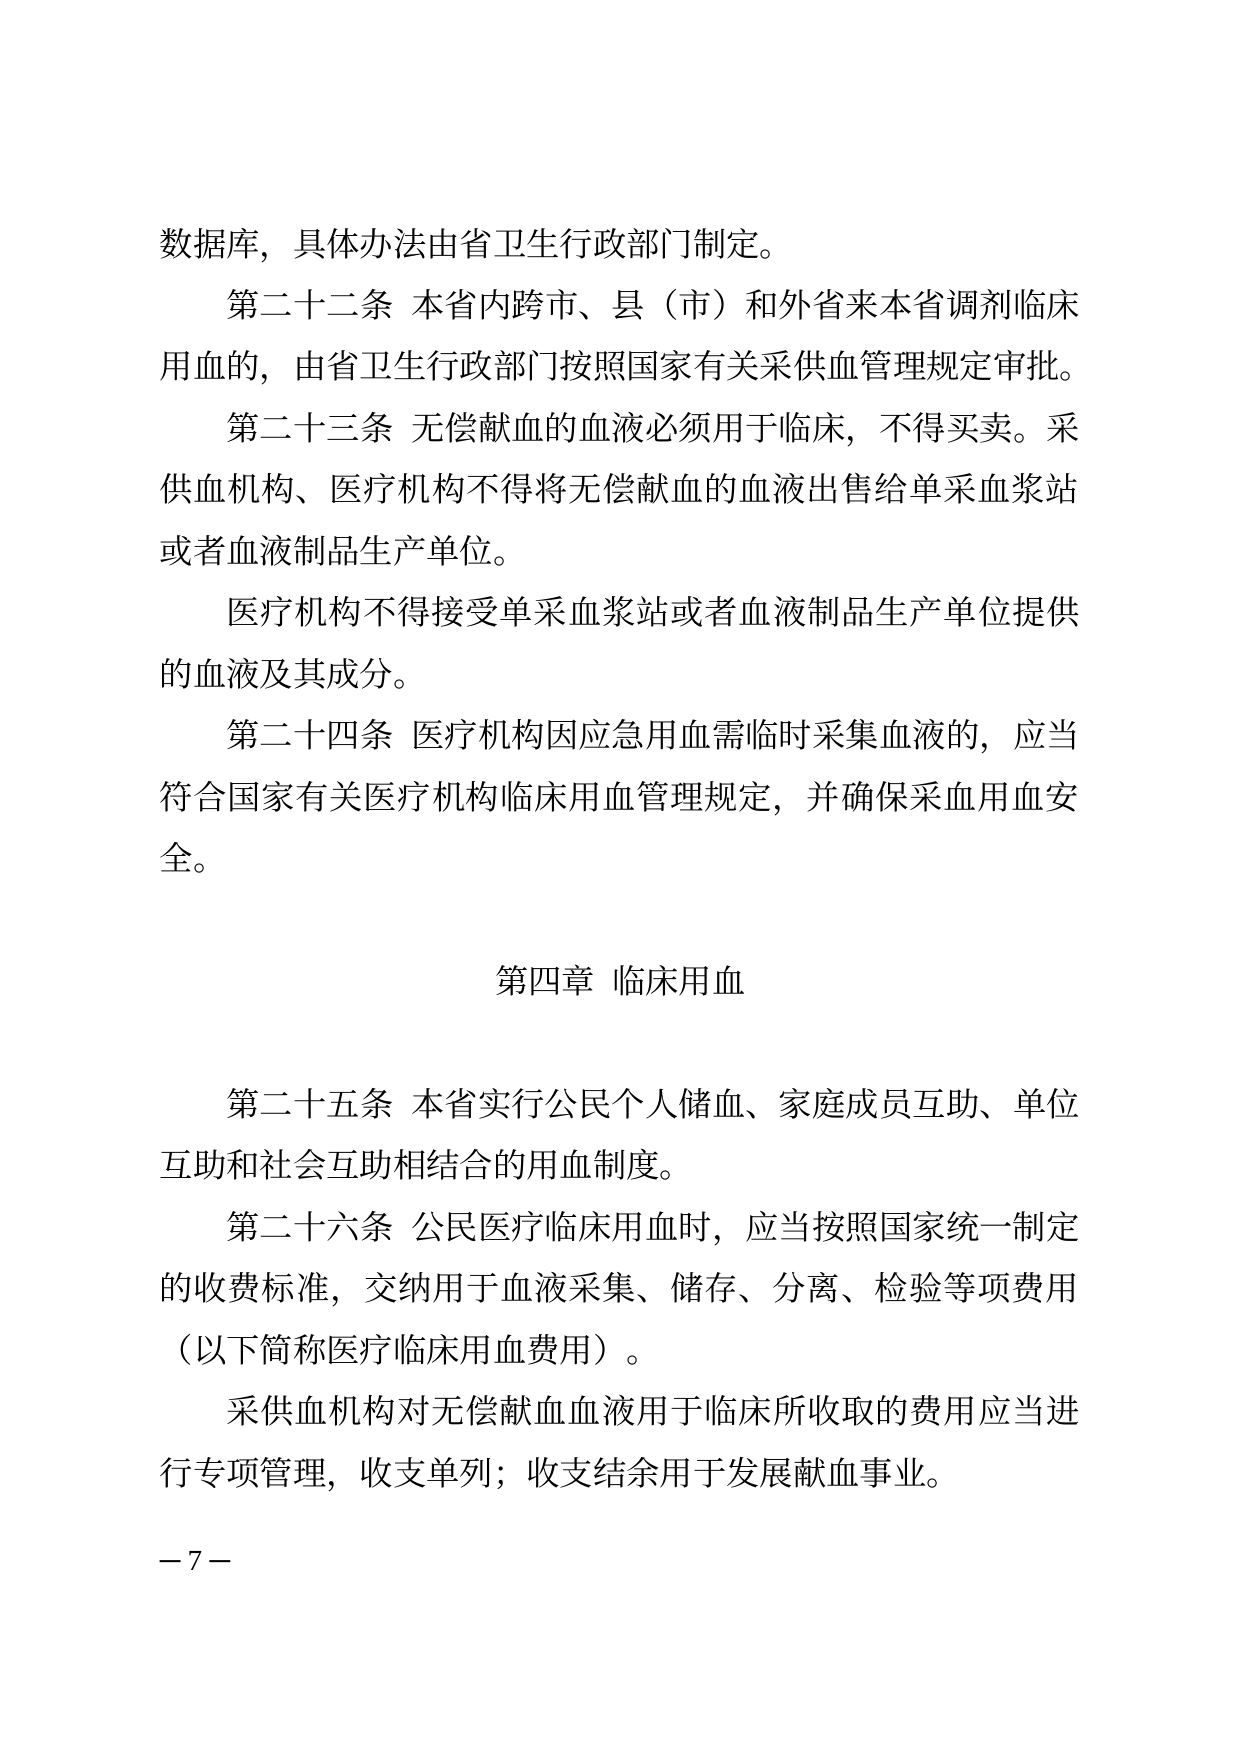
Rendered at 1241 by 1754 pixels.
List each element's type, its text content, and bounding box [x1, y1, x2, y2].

text 医疗机构不得接受单采血浆站或者血液制品生产单位提供的血液及其成分。 [159, 576, 1081, 698]
text 第二十二条 本省内跨市、县（市）和外省来本省调剂临床用血的，由省卫生行政部门按照国家有关采供血管理规定审批。 [159, 268, 1081, 391]
text 第二十六条 公民医疗临床用血时，应当按照国家统一制定的收费标准，交纳用于血液采集、储存、分离、检验等项费用（以下简称医疗临床用血费用）。 [159, 1190, 1081, 1374]
text 第二十三条 无偿献血的血液必须用于临床，不得买卖。采供血机构、医疗机构不得将无偿献血的血液出售给单采血浆站或者血液制品生产单位。 [159, 391, 1081, 576]
text 第四章 临床用血 [159, 944, 1081, 1006]
text 第二十四条 医疗机构因应急用血需临时采集血液的，应当符合国家有关医疗机构临床用血管理规定，并确保采血用血安全。 [159, 698, 1081, 883]
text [159, 207, 1081, 268]
text 采供血机构对无偿献血血液用于临床所收取的费用应当进行专项管理，收支单列；收支结余用于发展献血事业。 [159, 1374, 1081, 1497]
text 第二十五条 本省实行公民个人储血、家庭成员互助、单位互助和社会互助相结合的用血制度。 [159, 1067, 1081, 1190]
